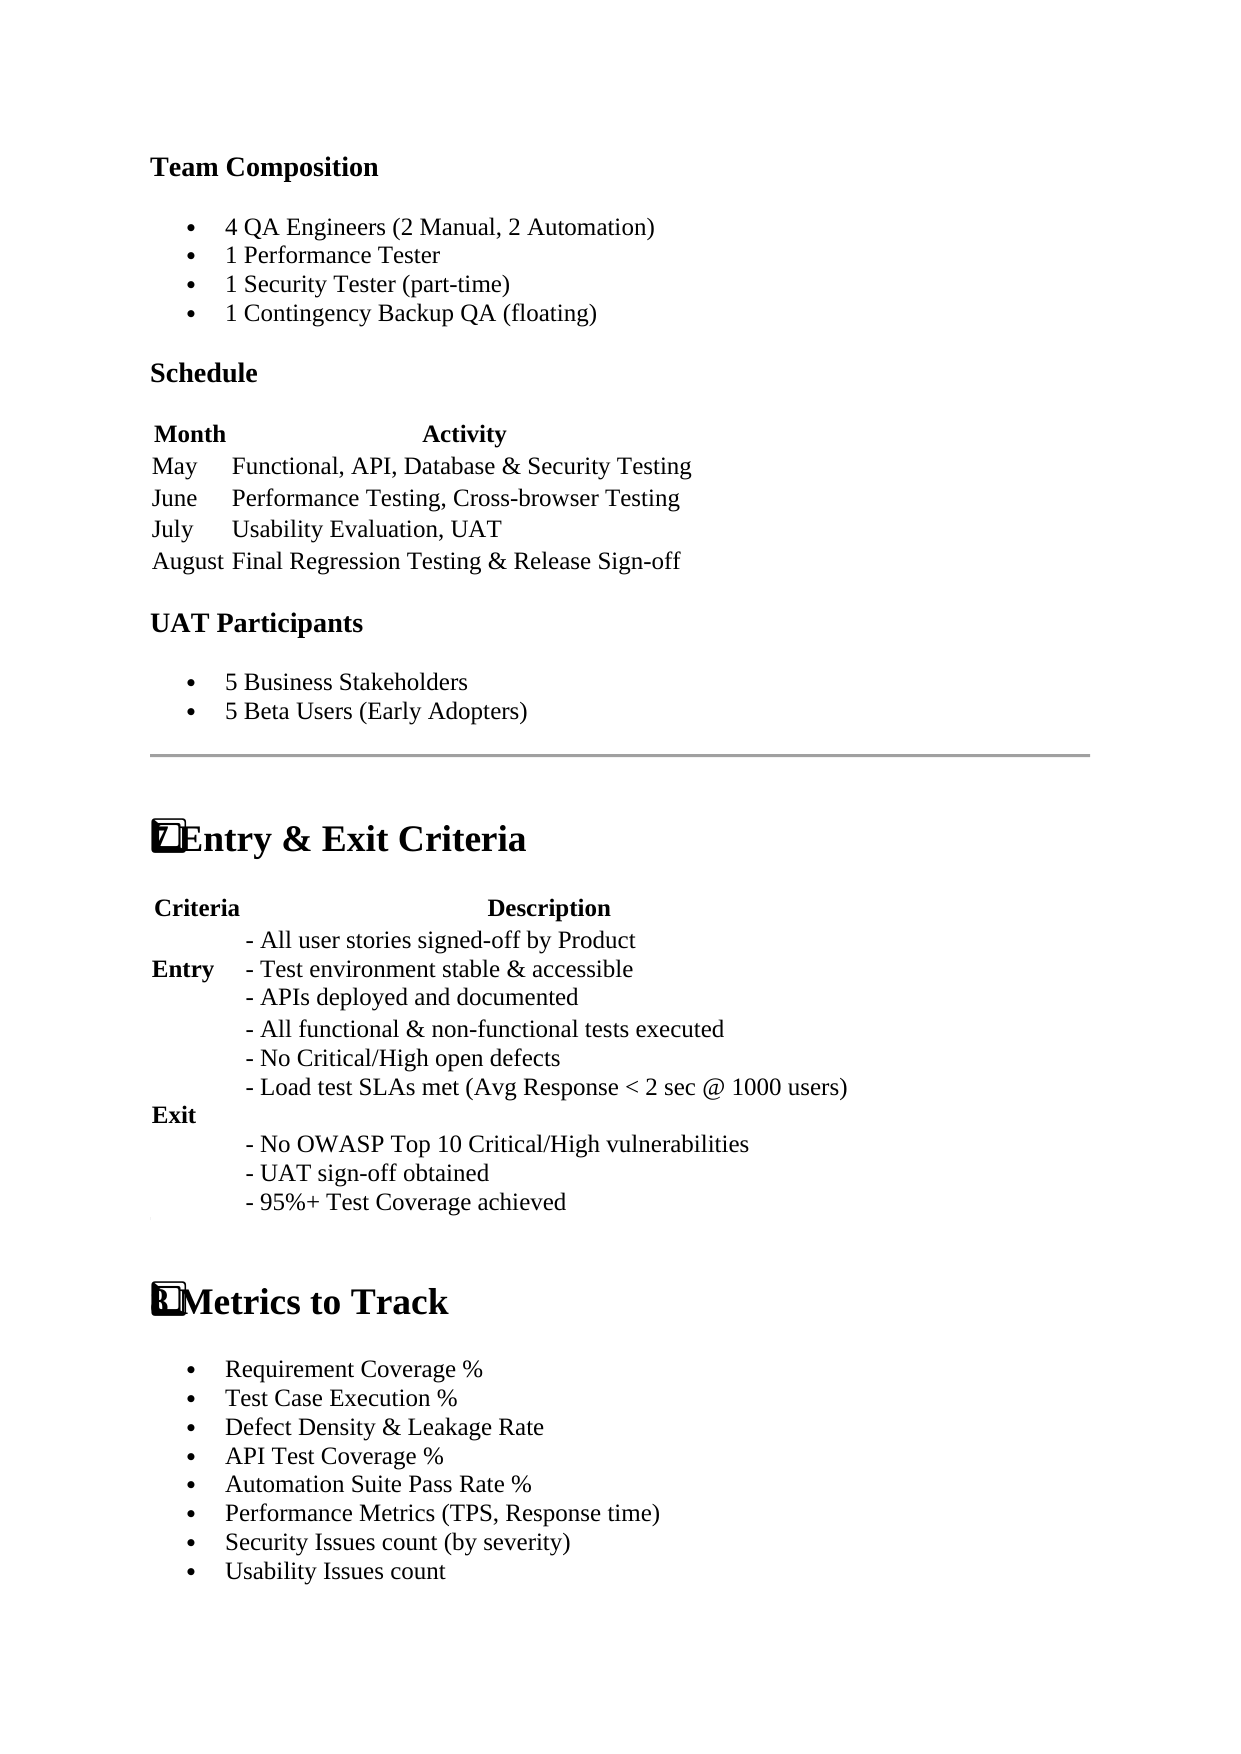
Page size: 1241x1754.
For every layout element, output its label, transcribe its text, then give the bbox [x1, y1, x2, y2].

list Defect Density & Leakage Rate [187, 1412, 1090, 1441]
list 4 QA Engineers (2 Manual, 2 Automation) [187, 212, 1090, 240]
table_header Month [150, 417, 230, 449]
list Test Case Execution % [187, 1383, 1090, 1412]
text Schedule [150, 356, 1090, 388]
text 7️⃣ Entry & Exit Criteria [150, 811, 1090, 862]
text 8️⃣ Metrics to Track [150, 1274, 1090, 1325]
table_cell June [150, 481, 230, 513]
table_cell Usability Evaluation, UAT [230, 513, 698, 545]
list 5 Beta Users (Early Adopters) [187, 696, 1090, 725]
list 1 Contingency Backup QA (floating) [187, 298, 1090, 327]
table_cell Functional, API, Database & Security Testing [230, 449, 698, 481]
list 1 Security Tester (part-time) [187, 269, 1090, 298]
list Automation Suite Pass Rate % [187, 1469, 1090, 1498]
table_cell Final Regression Testing & Release Sign-off [230, 545, 698, 577]
text UAT Participants [150, 606, 1090, 638]
table_cell - All user stories signed-off by Product - Test environment stable & accessible - APIs deployed and documented [244, 923, 854, 1013]
list API Test Coverage % [187, 1441, 1090, 1469]
table_cell July [150, 513, 230, 545]
table_cell August [150, 545, 230, 577]
table_cell Entry [150, 923, 244, 1013]
list Requirement Coverage % [187, 1354, 1090, 1383]
table_header Description [244, 891, 854, 923]
table_header Activity [230, 417, 698, 449]
list Performance Metrics (TPS, Response time) [187, 1498, 1090, 1527]
table_header Criteria [150, 891, 244, 923]
list Usability Issues count [187, 1556, 1090, 1584]
text Team Composition [150, 150, 1090, 182]
table_cell Exit [150, 1013, 244, 1217]
table_cell May [150, 449, 230, 481]
table_cell - All functional & non-functional tests executed - No Critical/High open defects - Load test SLAs met (Avg Response < 2 sec @ 1000 users) - No OWASP Top 10 Critical/High vulnerabilities - UAT sign-off obtained - 95%+ Test Coverage achieved [244, 1013, 854, 1217]
list 1 Performance Tester [187, 240, 1090, 269]
list 5 Business Stakeholders [187, 667, 1090, 696]
table_cell Performance Testing, Cross-browser Testing [230, 481, 698, 513]
list Security Issues count (by severity) [187, 1527, 1090, 1556]
